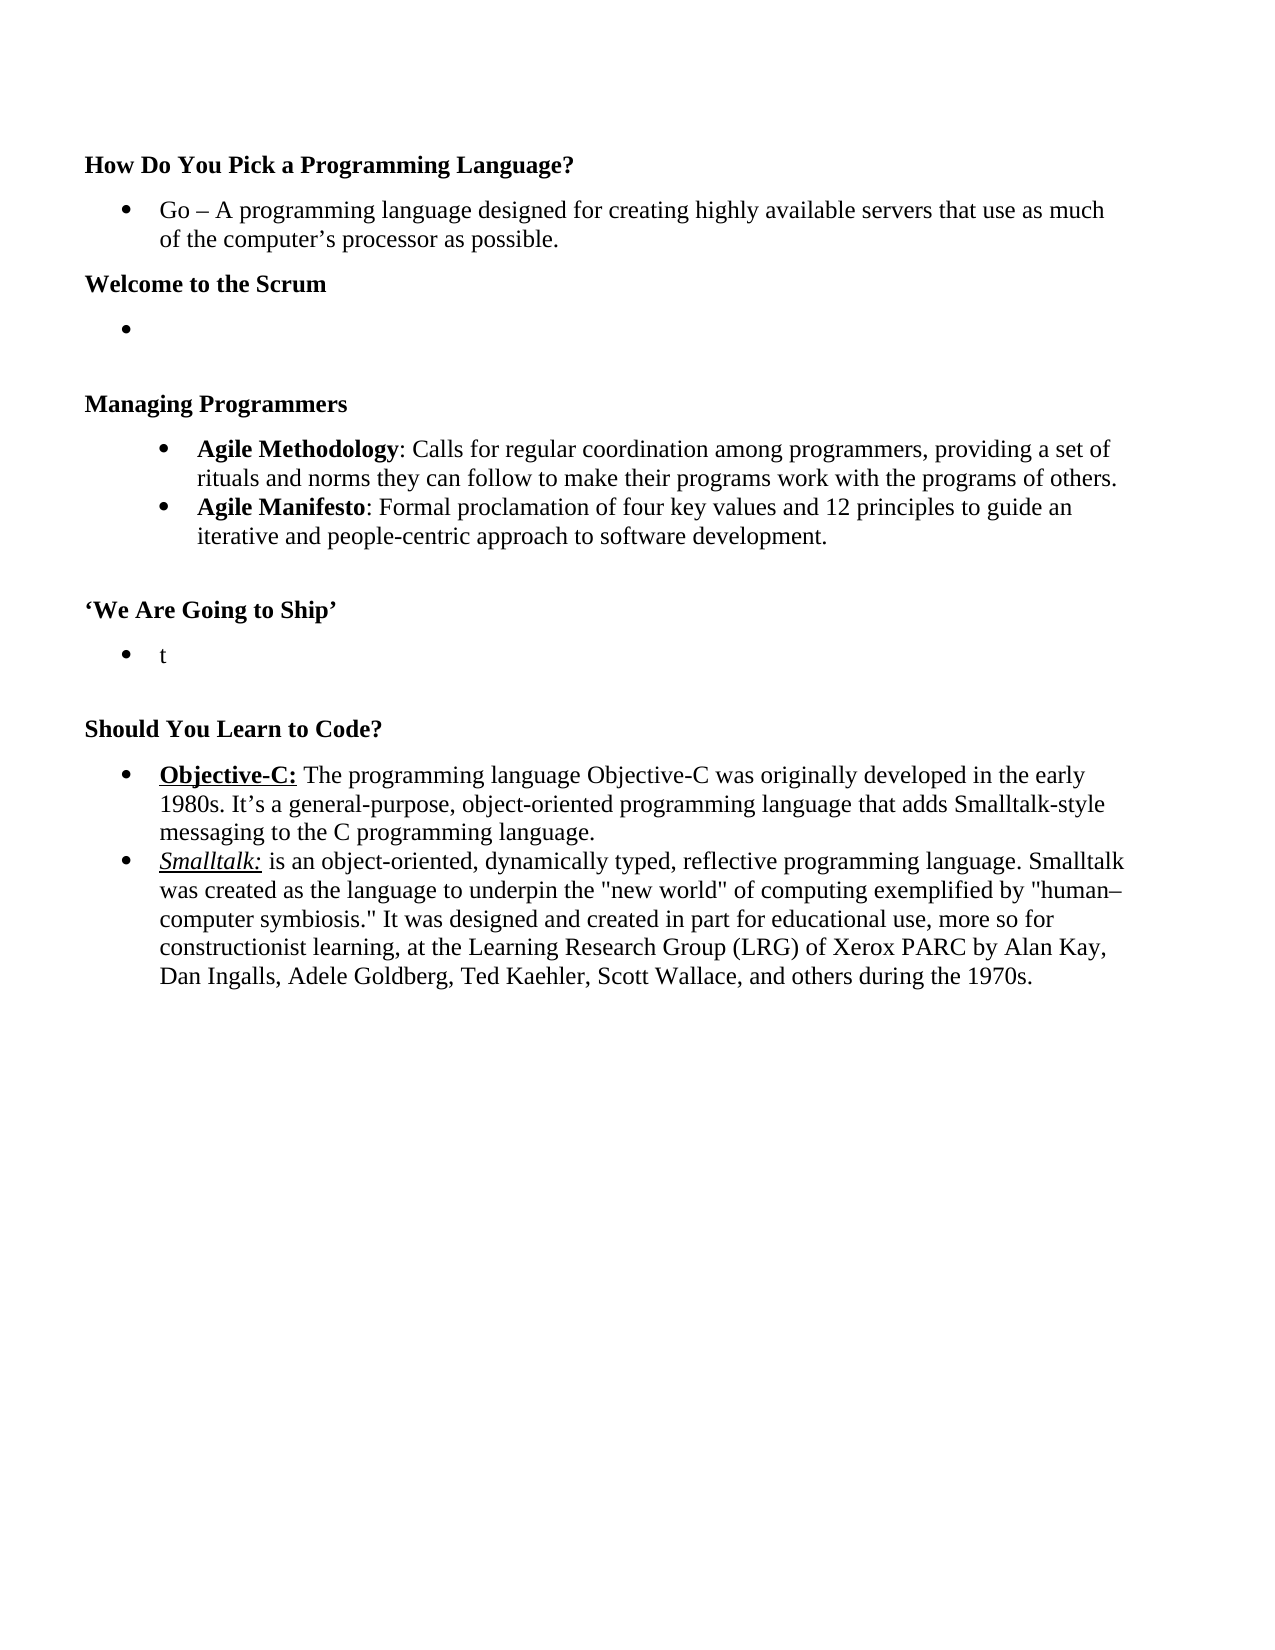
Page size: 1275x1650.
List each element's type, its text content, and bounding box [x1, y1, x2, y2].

list Objective-C: The programming language Objective-C was originally developed in the early 1980s. It’s a general-purpose, object-oriented programming language that adds Smalltalk-style messaging to the C programming language. [122, 760, 1125, 846]
list t [122, 640, 1125, 669]
text Welcome to the Scrum [84, 269, 1125, 298]
text Managing Programmers [84, 389, 1125, 418]
list Go – A programming language designed for creating highly available servers that use as much of the computer’s processor as possible. [122, 195, 1125, 253]
list Smalltalk: is an object-oriented, dynamically typed, reflective programming language. Smalltalk was created as the language to underpin the "new world" of computing exemplified by "human–computer symbiosis." It was designed and created in part for educational use, more so for constructionist learning, at the Learning Research Group (LRG) of Xerox PARC by Alan Kay, Dan Ingalls, Adele Goldberg, Ted Kaehler, Scott Wallace, and others during the 1970s. [122, 846, 1125, 990]
list Agile Methodology: Calls for regular coordination among programmers, providing a set of rituals and norms they can follow to make their programs work with the programs of others. [159, 434, 1125, 492]
list Agile Manifesto: Formal proclamation of four key values and 12 principles to guide an iterative and people-centric approach to software development. [159, 492, 1125, 549]
text How Do You Pick a Programming Language? [84, 150, 1125, 179]
text Should You Learn to Code? [84, 714, 1125, 743]
text ‘We Are Going to Ship’ [84, 595, 1125, 624]
